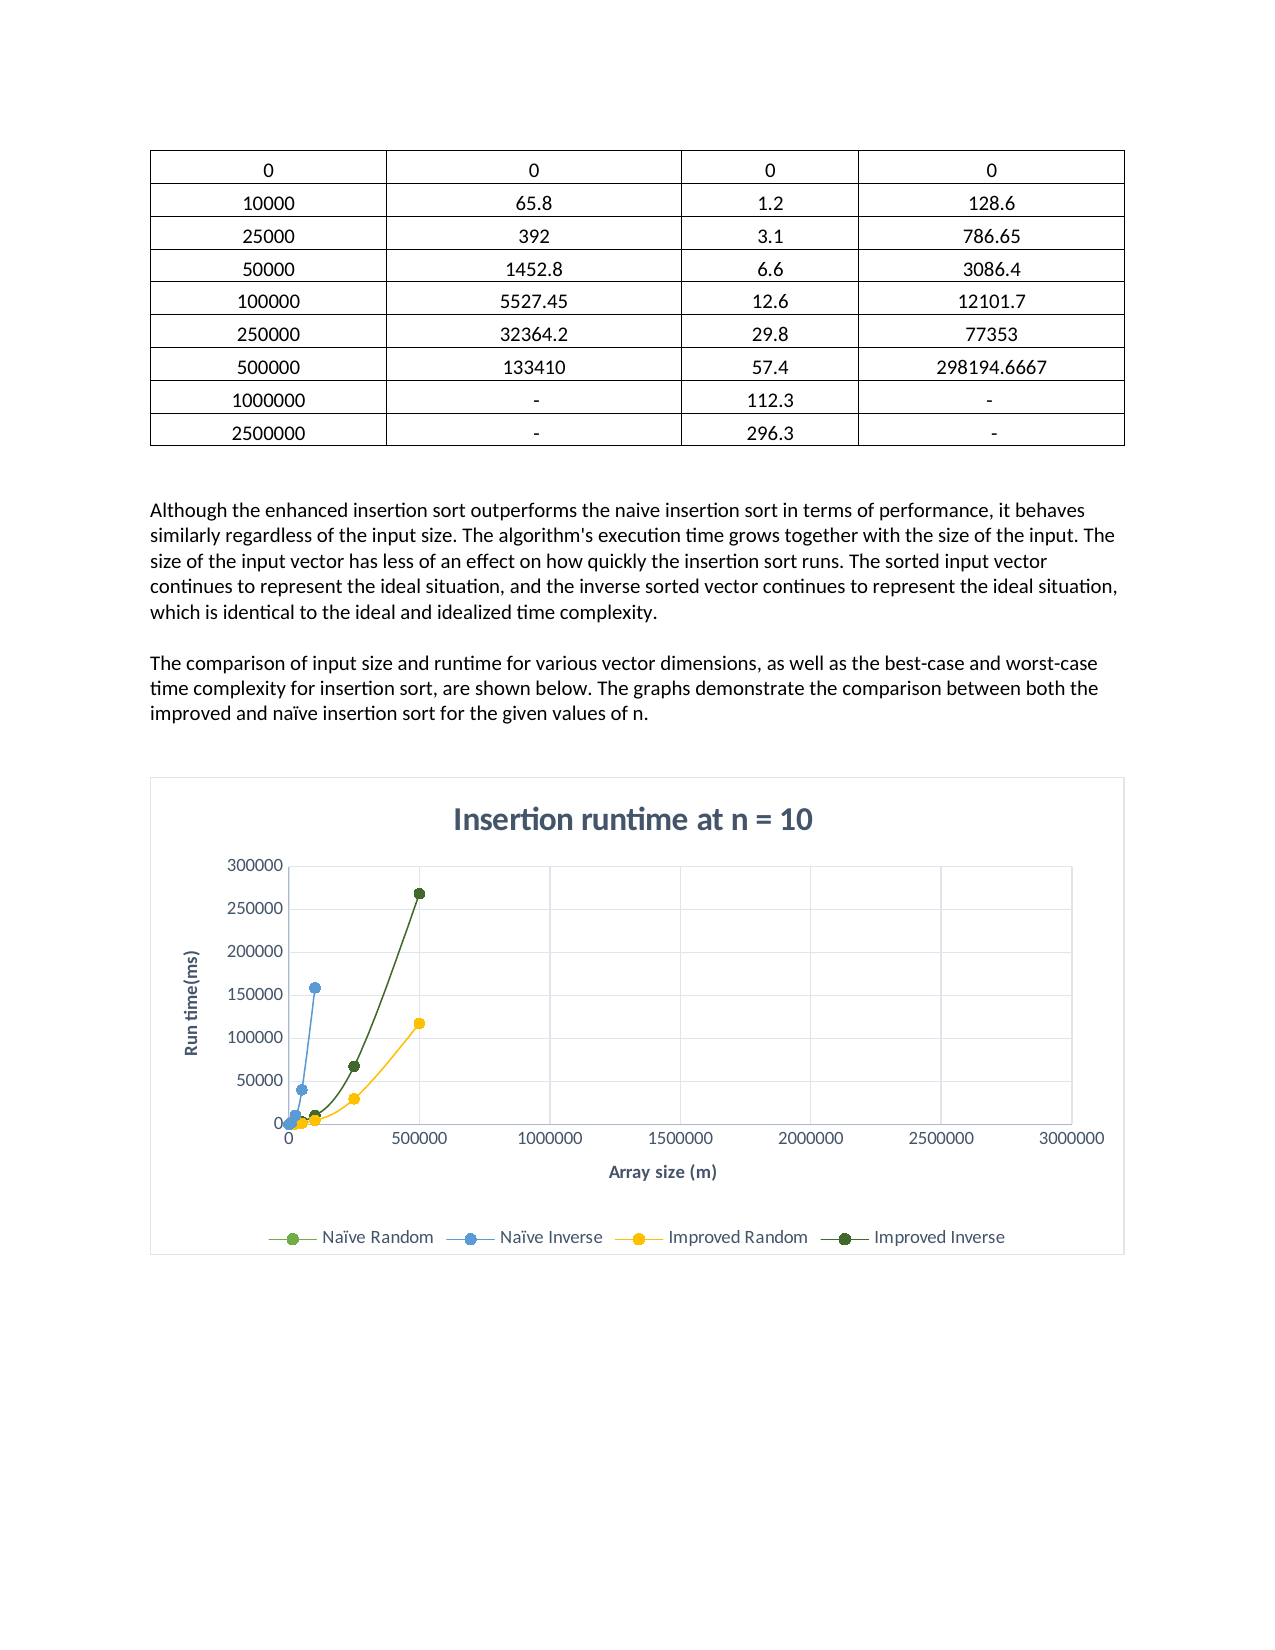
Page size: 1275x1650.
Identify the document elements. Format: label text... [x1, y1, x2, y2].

table_cell - [859, 414, 1124, 445]
table_cell 0 [682, 151, 858, 183]
table_cell 0 [151, 151, 386, 183]
table_cell 786.65 [859, 217, 1124, 248]
table_cell 112.3 [682, 381, 858, 412]
table_cell 12.6 [682, 282, 858, 314]
table_cell 2500000 [151, 414, 386, 445]
table_cell 1.2 [682, 184, 858, 216]
text The comparison of input size and runtime for various vector dimensions, as well as the best-case and worst-case time complexity for insertion sort, are shown below. The graphs demonstrate the comparison between both the improved and naïve insertion sort for the given values of n. [150, 650, 1125, 726]
table_cell 100000 [151, 282, 386, 314]
table_cell 50000 [151, 250, 386, 281]
table_cell 57.4 [682, 348, 858, 380]
table_cell 32364.2 [387, 315, 681, 347]
table_cell 133410 [387, 348, 681, 380]
table_cell 12101.7 [859, 282, 1124, 314]
table_cell 6.6 [682, 250, 858, 281]
table_cell - [387, 381, 681, 412]
table_cell 77353 [859, 315, 1124, 347]
table_cell 250000 [151, 315, 386, 347]
table_cell - [859, 381, 1124, 412]
table_cell 128.6 [859, 184, 1124, 216]
table_cell 0 [387, 151, 681, 183]
table_cell 10000 [151, 184, 386, 216]
text Although the enhanced insertion sort outperforms the naive insertion sort in terms of performance, it behaves similarly regardless of the input size. The algorithm's execution time grows together with the size of the input. The size of the input vector has less of an effect on how quickly the insertion sort runs. The sorted input vector continues to represent the ideal situation, and the inverse sorted vector continues to represent the ideal situation, which is identical to the ideal and idealized time complexity. [150, 497, 1125, 624]
table_cell - [387, 414, 681, 445]
table_cell 0 [859, 151, 1124, 183]
table_cell 3.1 [682, 217, 858, 248]
table_cell 3086.4 [859, 250, 1124, 281]
table_cell 1452.8 [387, 250, 681, 281]
table_cell 5527.45 [387, 282, 681, 314]
table_cell 500000 [151, 348, 386, 380]
table_cell 1000000 [151, 381, 386, 412]
table_cell 65.8 [387, 184, 681, 216]
table_cell 392 [387, 217, 681, 248]
table_cell 298194.6667 [859, 348, 1124, 380]
table_cell 25000 [151, 217, 386, 248]
table_cell 296.3 [682, 414, 858, 445]
table_cell 29.8 [682, 315, 858, 347]
